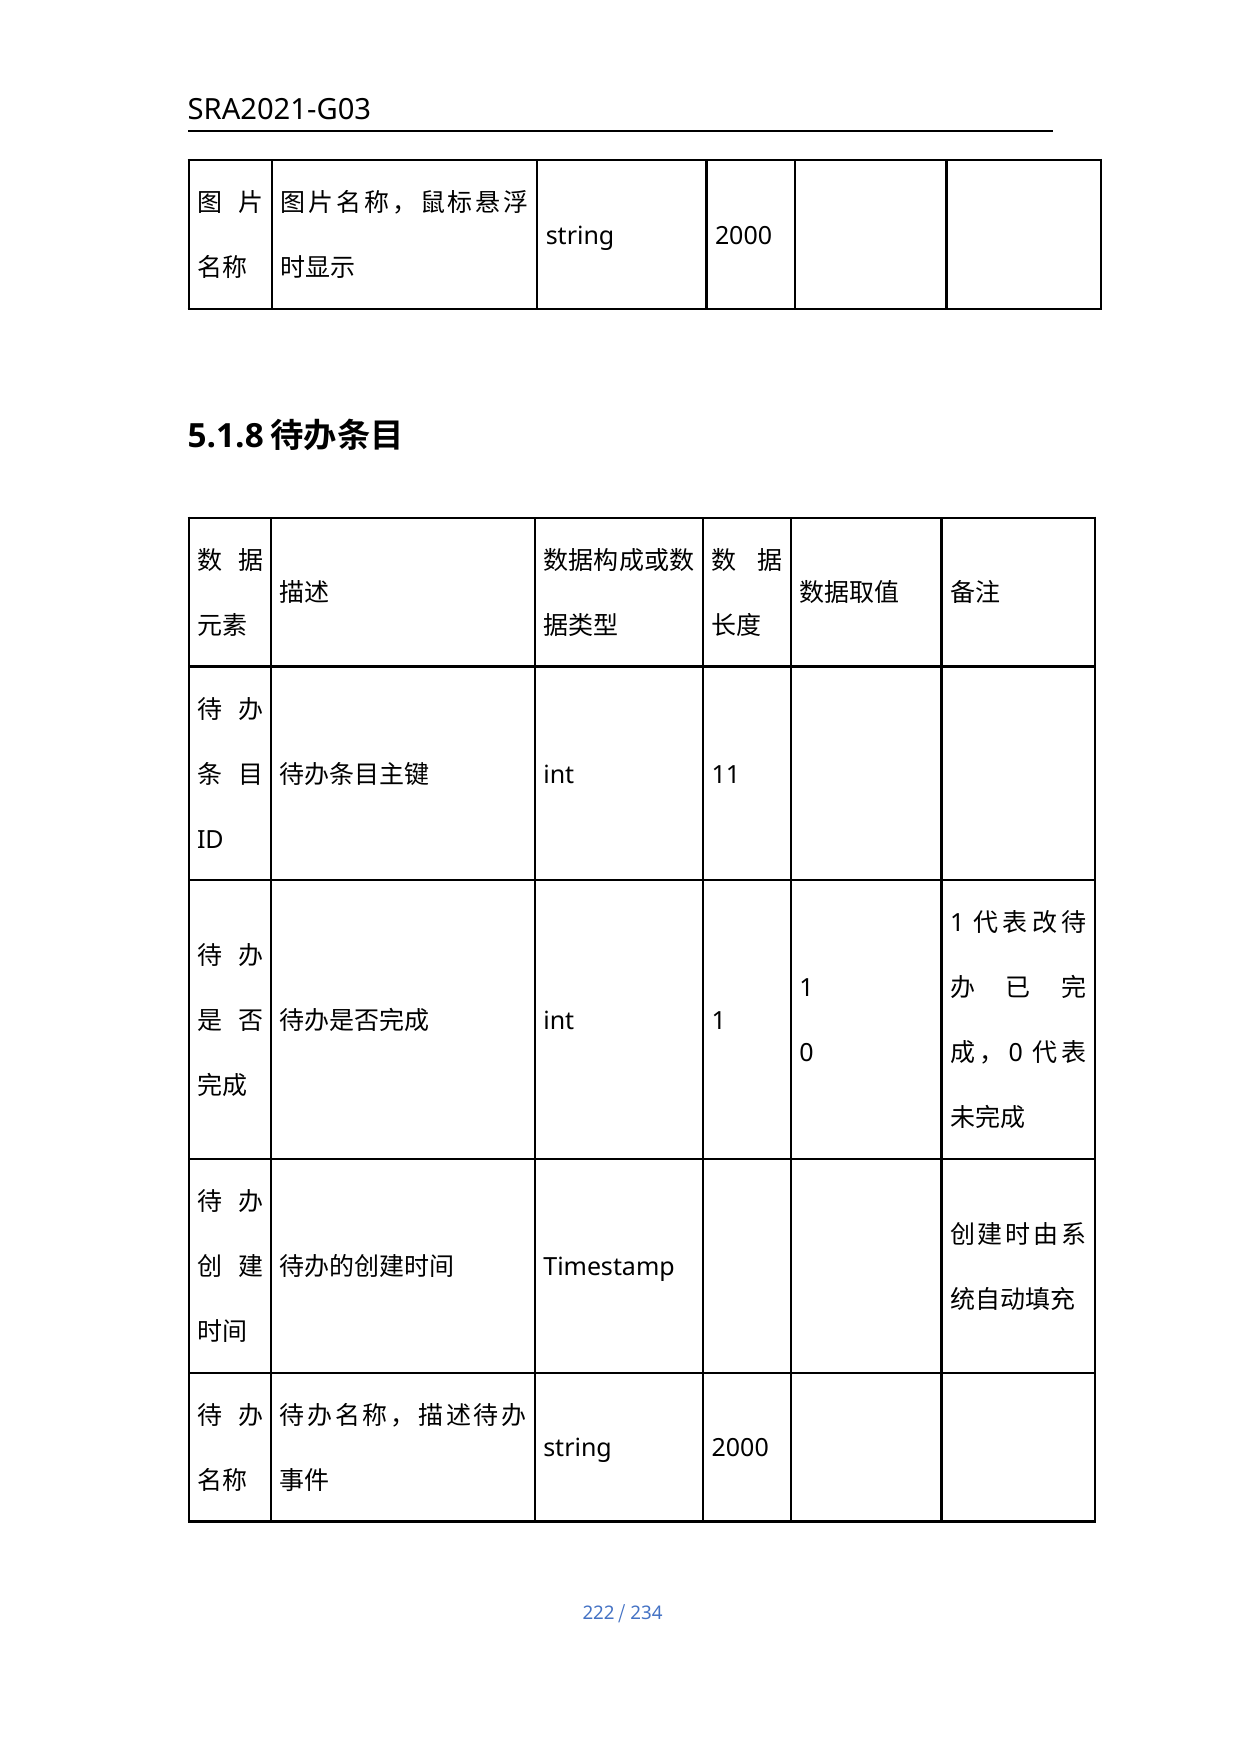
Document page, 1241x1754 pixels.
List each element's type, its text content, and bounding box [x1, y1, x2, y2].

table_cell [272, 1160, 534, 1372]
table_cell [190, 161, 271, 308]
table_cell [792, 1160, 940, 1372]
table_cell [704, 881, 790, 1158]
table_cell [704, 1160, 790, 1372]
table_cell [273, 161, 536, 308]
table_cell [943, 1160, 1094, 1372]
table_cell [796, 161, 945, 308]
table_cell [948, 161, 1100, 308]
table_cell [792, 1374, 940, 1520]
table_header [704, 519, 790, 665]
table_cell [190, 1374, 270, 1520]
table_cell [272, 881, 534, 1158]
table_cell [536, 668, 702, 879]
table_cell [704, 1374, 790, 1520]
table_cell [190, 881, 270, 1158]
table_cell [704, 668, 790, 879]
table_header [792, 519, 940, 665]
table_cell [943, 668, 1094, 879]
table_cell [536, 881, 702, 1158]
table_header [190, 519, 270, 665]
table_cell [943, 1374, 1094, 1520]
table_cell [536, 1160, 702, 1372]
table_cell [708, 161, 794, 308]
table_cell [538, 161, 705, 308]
subtitle 5.1.8待办条目 [187, 402, 1053, 467]
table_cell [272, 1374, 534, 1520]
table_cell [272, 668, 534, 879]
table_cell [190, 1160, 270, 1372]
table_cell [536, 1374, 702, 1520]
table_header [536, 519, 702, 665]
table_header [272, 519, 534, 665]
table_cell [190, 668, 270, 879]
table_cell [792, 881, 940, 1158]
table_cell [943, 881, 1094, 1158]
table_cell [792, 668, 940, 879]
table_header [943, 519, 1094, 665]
